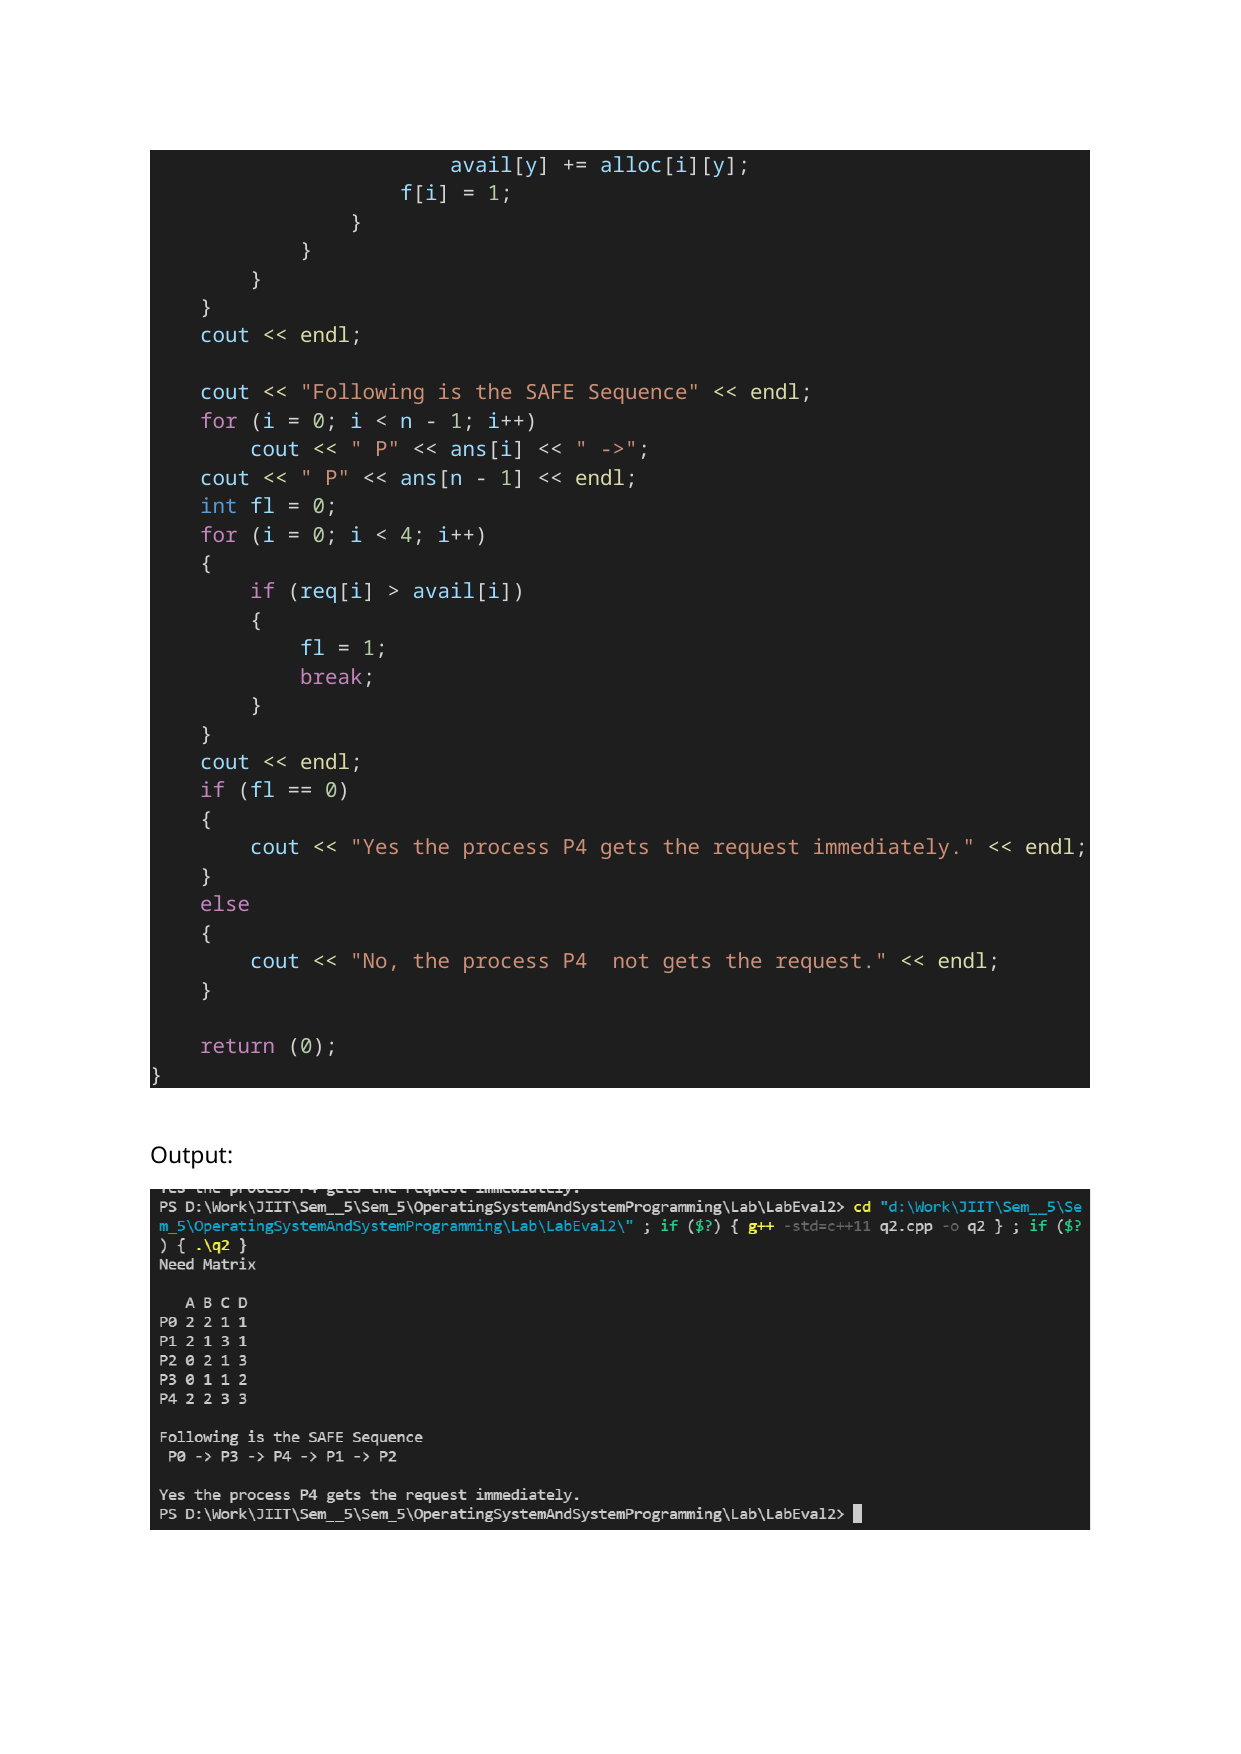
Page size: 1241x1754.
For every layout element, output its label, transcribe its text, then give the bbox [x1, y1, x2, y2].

text avail[y] += alloc[i][y]; [150, 150, 1090, 178]
text return (0); [150, 1032, 1090, 1060]
text else [150, 889, 1090, 918]
text { [150, 548, 1090, 577]
text } [150, 690, 1090, 719]
picture [150, 1189, 1091, 1530]
text fl = 1; [150, 633, 1090, 662]
text } [150, 264, 1090, 292]
text for (i = 0; i < n - 1; i++) [150, 406, 1090, 434]
text cout << " P" << ans[n - 1] << endl; [150, 463, 1090, 491]
text Output: [150, 1139, 1090, 1170]
text { [150, 918, 1090, 946]
text if (req[i] > avail[i]) [150, 577, 1090, 605]
text cout << " P" << ans[i] << " ->"; [150, 434, 1090, 463]
text { [150, 605, 1090, 633]
text cout << endl; [150, 321, 1090, 349]
text break; [150, 662, 1090, 690]
text if (fl == 0) [150, 776, 1090, 804]
text } [150, 975, 1090, 1003]
text } [150, 207, 1090, 235]
text f[i] = 1; [150, 178, 1090, 207]
text int fl = 0; [150, 491, 1090, 520]
text } [150, 235, 1090, 264]
text } [150, 719, 1090, 747]
text cout << "No, the process P4 not gets the request." << endl; [150, 946, 1090, 975]
text cout << endl; [150, 747, 1090, 776]
text cout << "Following is the SAFE Sequence" << endl; [150, 377, 1090, 406]
text cout << "Yes the process P4 gets the request immediately." << endl; [150, 832, 1090, 861]
text for (i = 0; i < 4; i++) [150, 520, 1090, 548]
text { [150, 804, 1090, 832]
text } [150, 292, 1090, 321]
text } [150, 861, 1090, 889]
text } [150, 1060, 1090, 1088]
